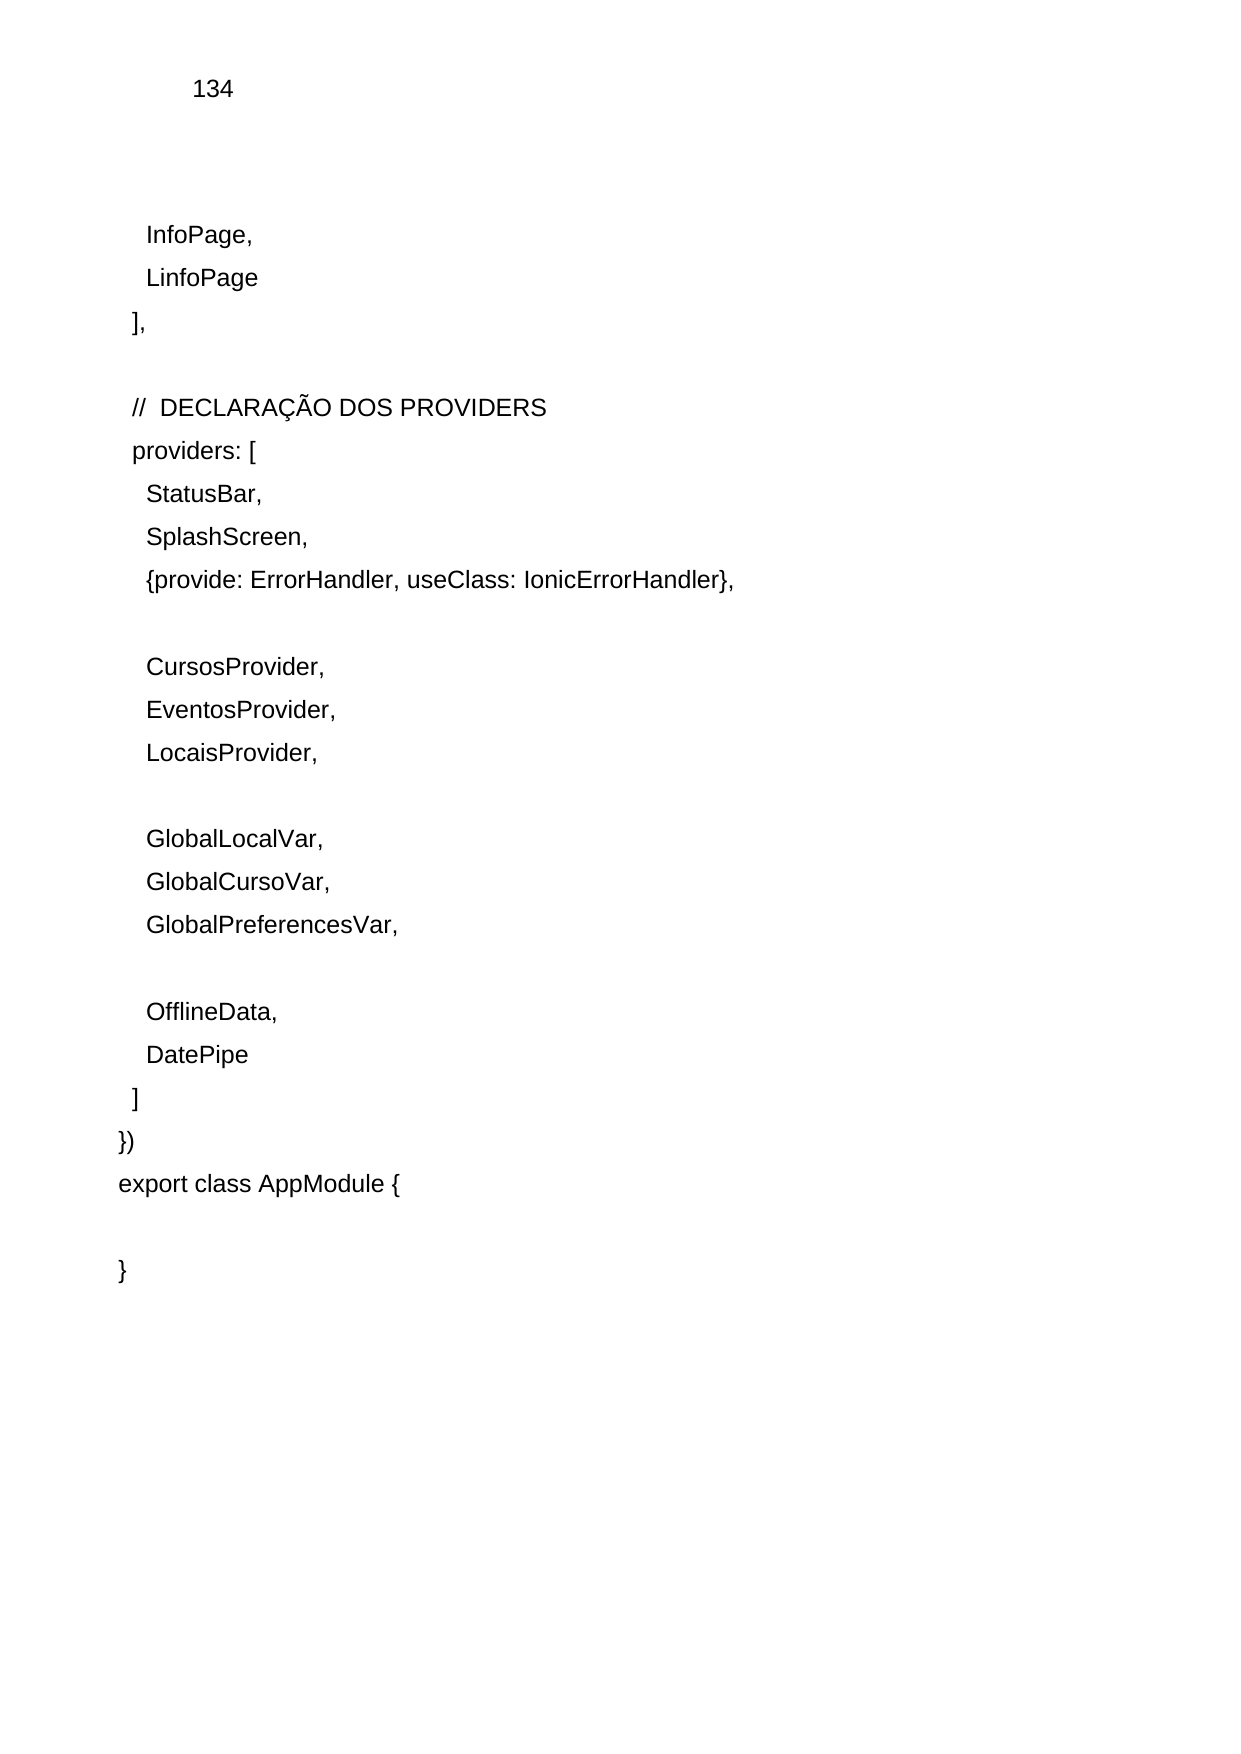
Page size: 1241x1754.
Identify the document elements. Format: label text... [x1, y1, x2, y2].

text SplashScreen, [118, 522, 1063, 551]
text GlobalLocalVar, [118, 824, 1063, 853]
text }) [118, 1126, 1063, 1155]
text export class AppModule { [118, 1169, 1063, 1198]
text GlobalPreferencesVar, [118, 910, 1063, 939]
text LinfoPage [118, 263, 1063, 292]
text LocaisProvider, [118, 738, 1063, 767]
text providers: [ [118, 436, 1063, 465]
text ], [118, 307, 1063, 335]
text // DECLARAÇÃO DOS PROVIDERS [118, 393, 1063, 422]
text DatePipe [118, 1040, 1063, 1068]
text CursosProvider, [118, 652, 1063, 680]
text InfoPage, [118, 220, 1063, 249]
text EventosProvider, [118, 695, 1063, 723]
text StatusBar, [118, 479, 1063, 508]
text ] [118, 1083, 1063, 1112]
text OfflineData, [118, 997, 1063, 1025]
text {provide: ErrorHandler, useClass: IonicErrorHandler}, [118, 565, 1063, 594]
text } [118, 1255, 1063, 1284]
text GlobalCursoVar, [118, 867, 1063, 896]
